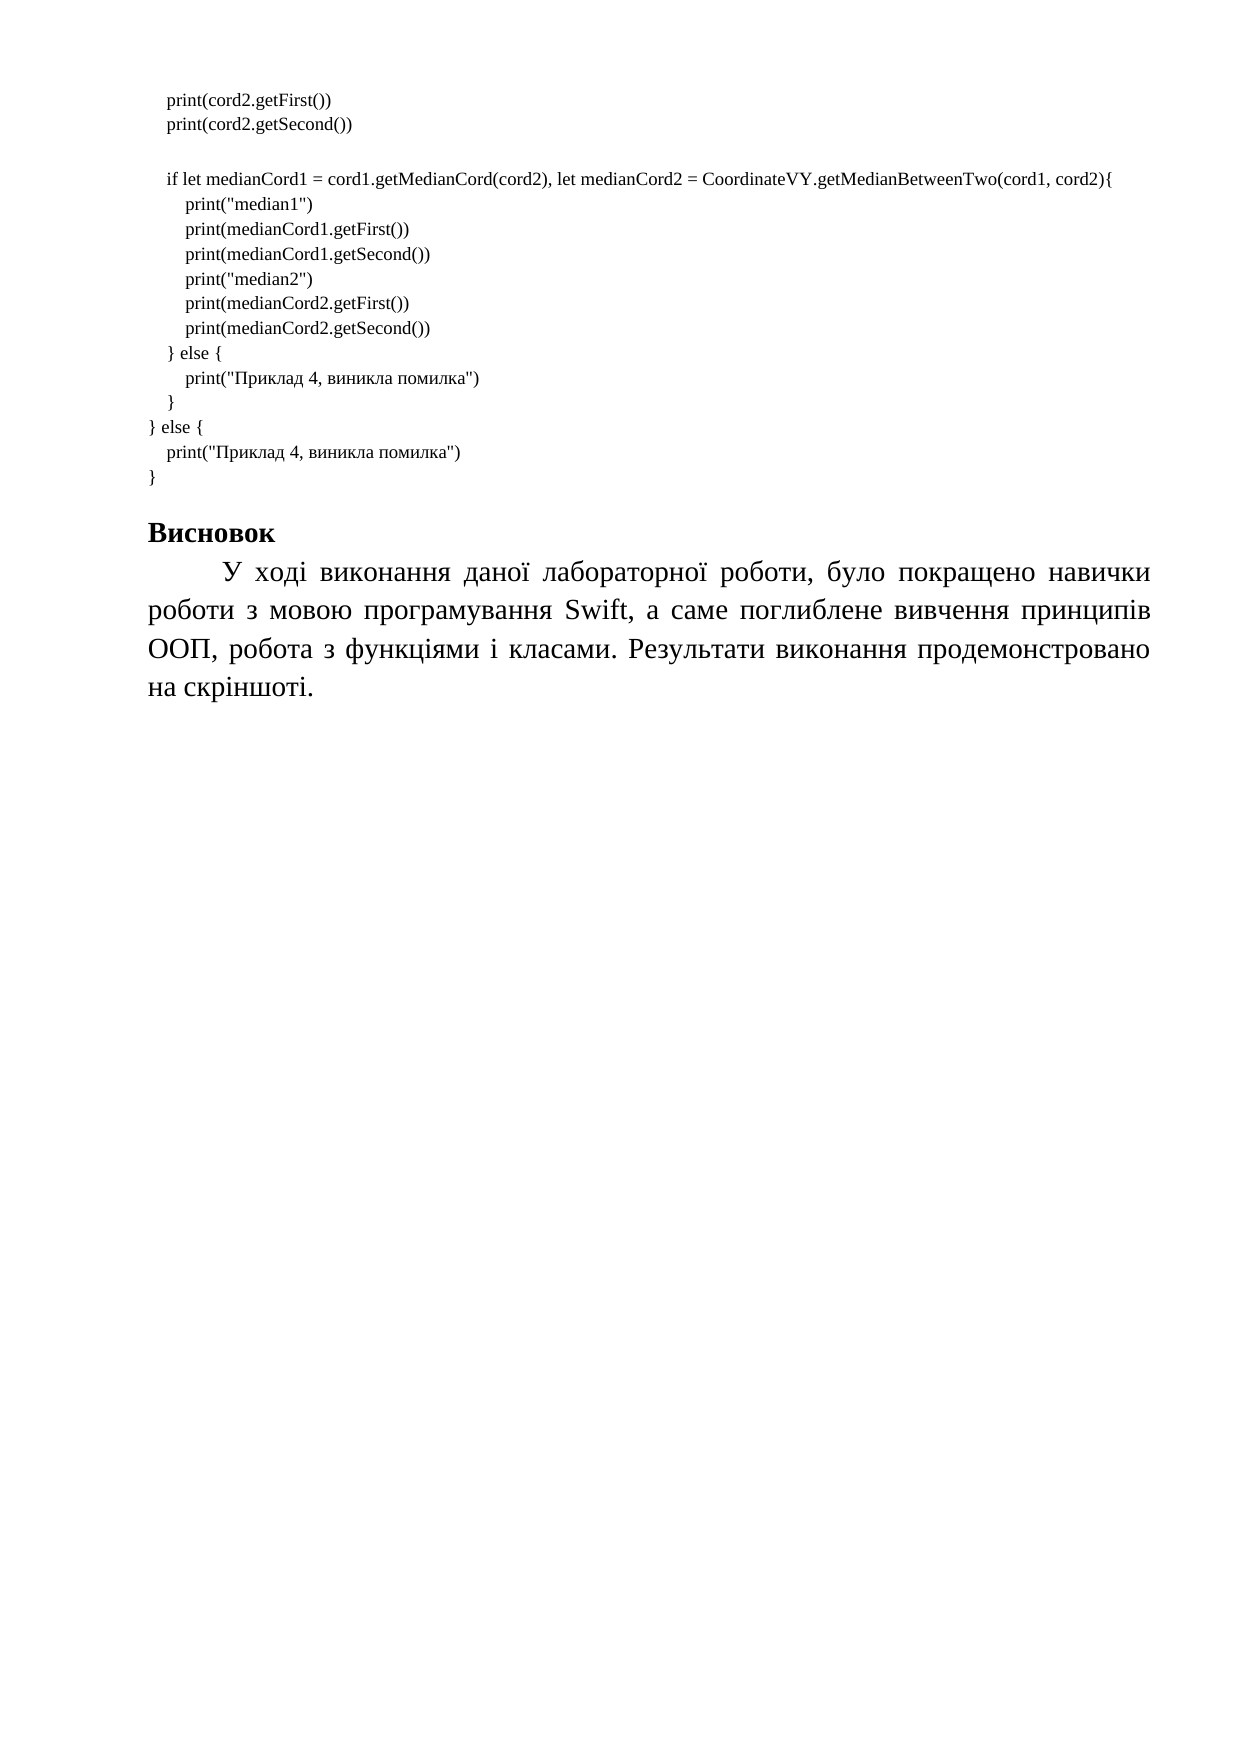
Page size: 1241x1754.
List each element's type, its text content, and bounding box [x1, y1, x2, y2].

text print(medianCord1.getSecond()) [148, 243, 1152, 264]
text print("median1") [148, 193, 1152, 215]
text print("Приклад 4, виникла помилка") [148, 441, 1152, 463]
text } [148, 391, 1152, 413]
text print("median2") [148, 267, 1152, 289]
text } else { [148, 342, 1152, 363]
text У ході виконання даної лабораторної роботи, було покращено навички роботи з мовою програмування Swift, а саме поглиблене вивчення принципів ООП, робота з функціями і класами. Результати виконання продемонстровано на скріншоті. [148, 554, 1152, 703]
text if let medianCord1 = cord1.getMedianCord(cord2), let medianCord2 = CoordinateVY.getMedianBetweenTwo(cord1, cord2){ [148, 168, 1152, 190]
text print(cord2.getSecond()) [148, 113, 1152, 135]
text } [148, 466, 1152, 487]
text } else { [148, 416, 1152, 438]
text print(medianCord1.getFirst()) [148, 218, 1152, 239]
text print("Приклад 4, виникла помилка") [148, 367, 1152, 388]
text print(medianCord2.getFirst()) [148, 292, 1152, 314]
text Висновок [148, 515, 1152, 549]
text print(cord2.getFirst()) [148, 88, 1152, 110]
text print(medianCord2.getSecond()) [148, 317, 1152, 339]
